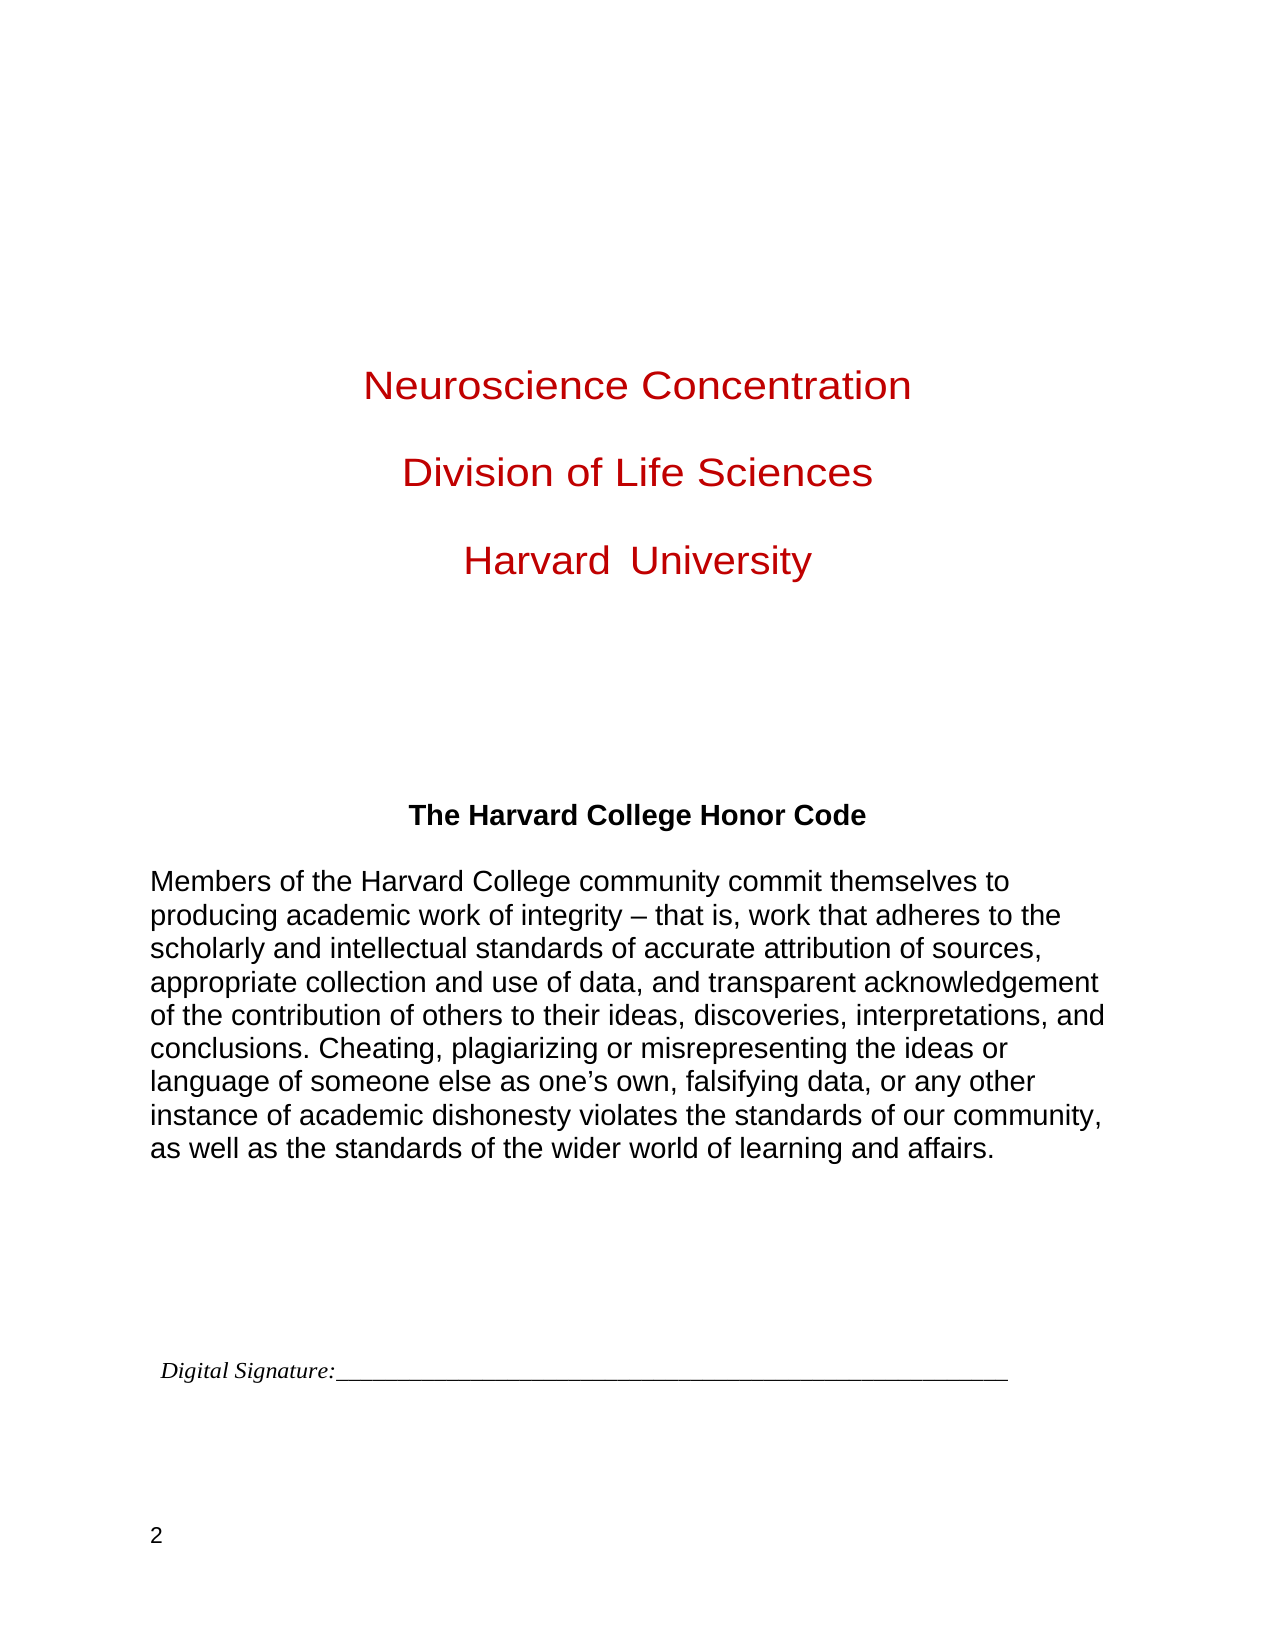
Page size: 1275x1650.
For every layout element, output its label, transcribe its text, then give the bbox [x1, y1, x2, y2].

text The Harvard College Honor Code [150, 798, 1125, 832]
text Members of the Harvard College community commit themselves to producing academic work of integrity – that is, work that adheres to the scholarly and intellectual standards of accurate attribution of sources, appropriate collection and use of data, and transparent acknowledgement of the contribution of others to their ideas, discoveries, interpretations, and conclusions. Cheating, plagiarizing or misrepresenting the ideas or language of someone else as one’s own, falsifying data, or any other instance of academic dishonesty violates the standards of our community, as well as the standards of the wider world of learning and affairs. [150, 865, 1114, 1164]
text Digital Signature:_______________________________________________________ [160, 1357, 1125, 1384]
subtitle Division of Life Sciences [150, 449, 1125, 495]
subtitle Harvard University [150, 537, 1125, 582]
subtitle Neuroscience Concentration [150, 362, 1125, 408]
